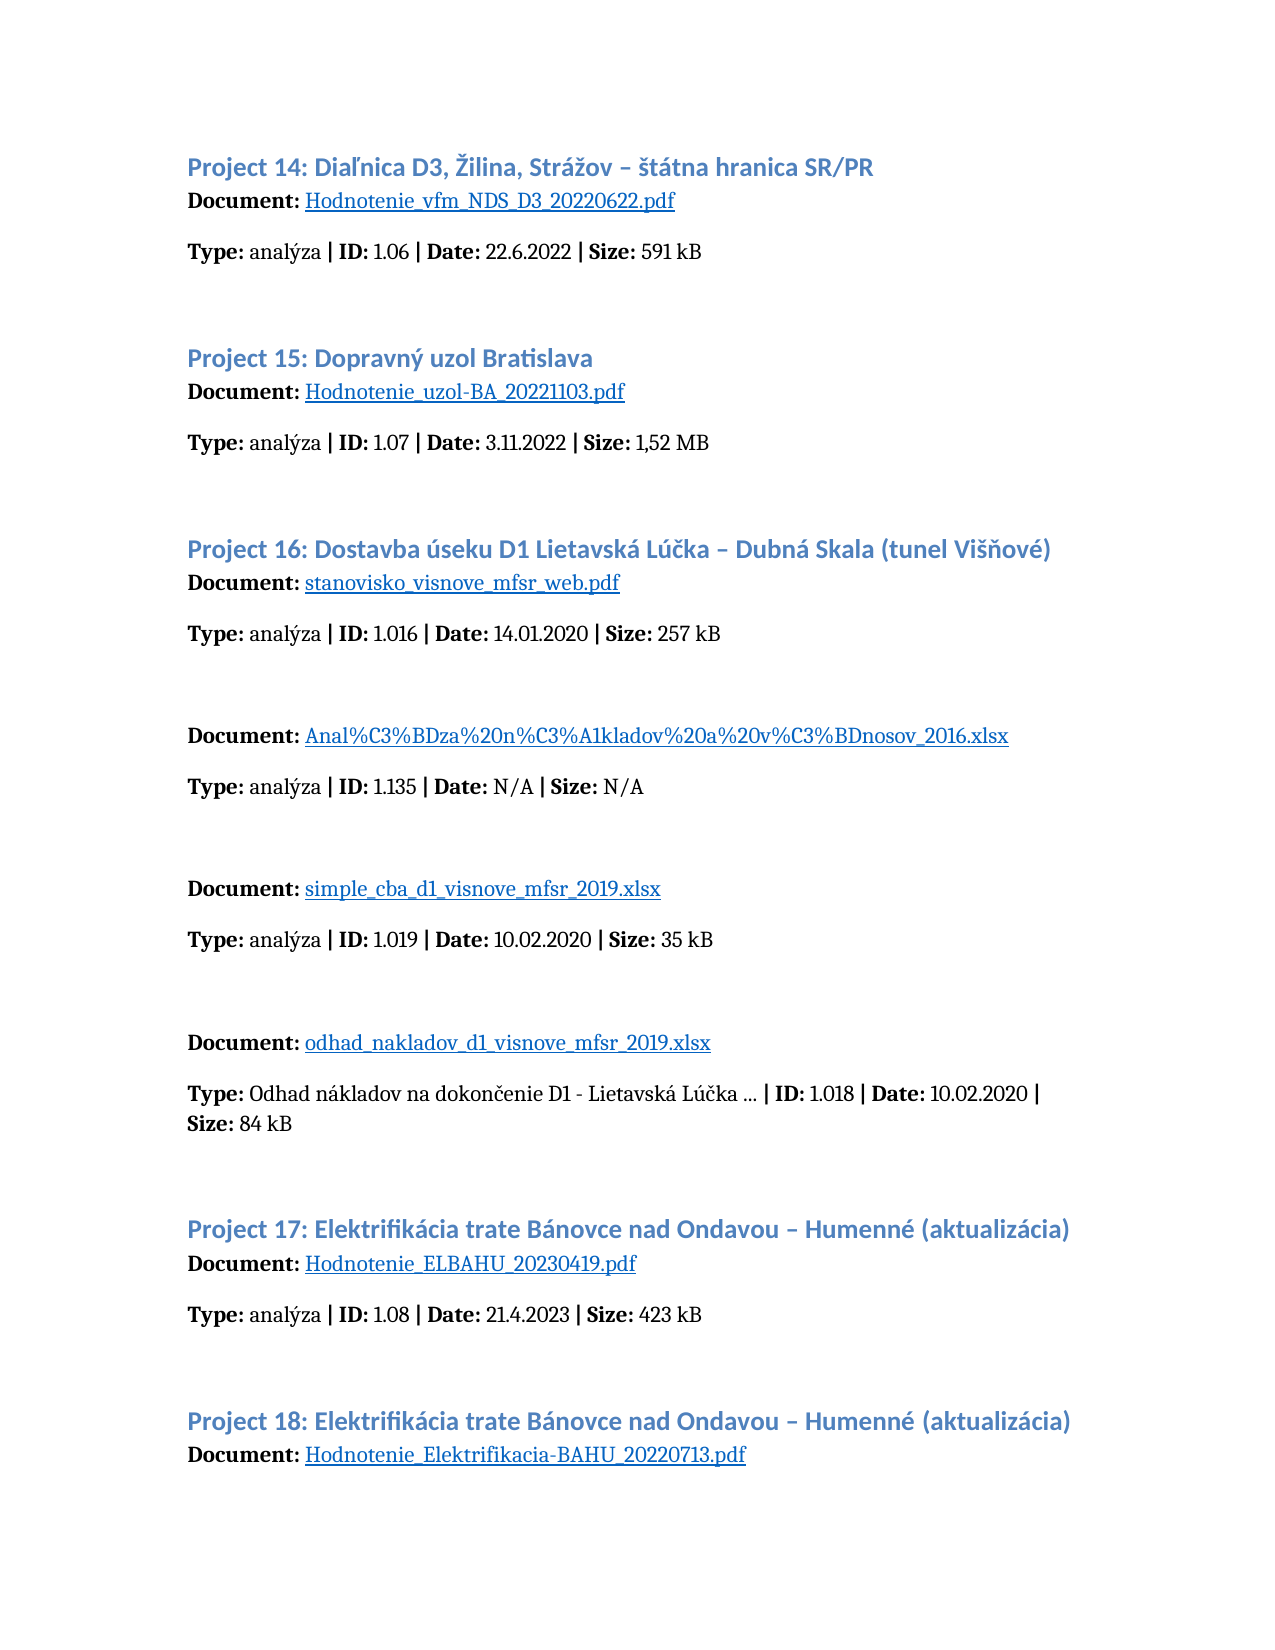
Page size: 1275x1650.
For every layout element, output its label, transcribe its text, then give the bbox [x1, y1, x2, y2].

text Type: analýza | ID: 1.019 | Date: 10.02.2020 | Size: 35 kB [187, 927, 1087, 954]
text Type: analýza | ID: 1.135 | Date: N/A | Size: N/A [187, 774, 1087, 801]
subtitle Project 17: Elektrifikácia trate Bánovce nad Ondavou – Humenné (aktualizácia) [187, 1213, 1087, 1246]
subtitle Project 16: Dostavba úseku D1 Lietavská Lúčka – Dubná Skala (tunel Višňové) [187, 532, 1087, 565]
text Type: analýza | ID: 1.016 | Date: 14.01.2020 | Size: 257 kB [187, 621, 1087, 647]
text Document: odhad_nakladov_d1_visnove_mfsr_2019.xlsx [187, 1029, 1087, 1056]
subtitle Project 15: Dopravný uzol Bratislava [187, 341, 1087, 374]
subtitle Project 18: Elektrifikácia trate Bánovce nad Ondavou – Humenné (aktualizácia) [187, 1404, 1087, 1437]
text Document: Hodnotenie_ELBAHU_20230419.pdf [187, 1251, 1087, 1277]
subtitle Project 14: Diaľnica D3, Žilina, Strážov – štátna hranica SR/PR [187, 150, 1087, 183]
text Document: Anal%C3%BDza%20n%C3%A1kladov%20a%20v%C3%BDnosov_2016.xlsx [187, 723, 1087, 749]
text Document: Hodnotenie_uzol-BA_20221103.pdf [187, 379, 1087, 405]
text Document: Hodnotenie_vfm_NDS_D3_20220622.pdf [187, 188, 1087, 214]
text Type: analýza | ID: 1.08 | Date: 21.4.2023 | Size: 423 kB [187, 1302, 1087, 1328]
text Document: stanovisko_visnove_mfsr_web.pdf [187, 570, 1087, 596]
text Document: Hodnotenie_Elektrifikacia-BAHU_20220713.pdf [187, 1442, 1087, 1468]
text Document: simple_cba_d1_visnove_mfsr_2019.xlsx [187, 876, 1087, 903]
text Type: analýza | ID: 1.06 | Date: 22.6.2022 | Size: 591 kB [187, 239, 1087, 265]
text Type: Odhad nákladov na dokončenie D1 - Lietavská Lúčka ... | ID: 1.018 | Date: 10.02.2020 | Size: 84 kB [187, 1080, 1087, 1137]
text Type: analýza | ID: 1.07 | Date: 3.11.2022 | Size: 1,52 MB [187, 430, 1087, 456]
